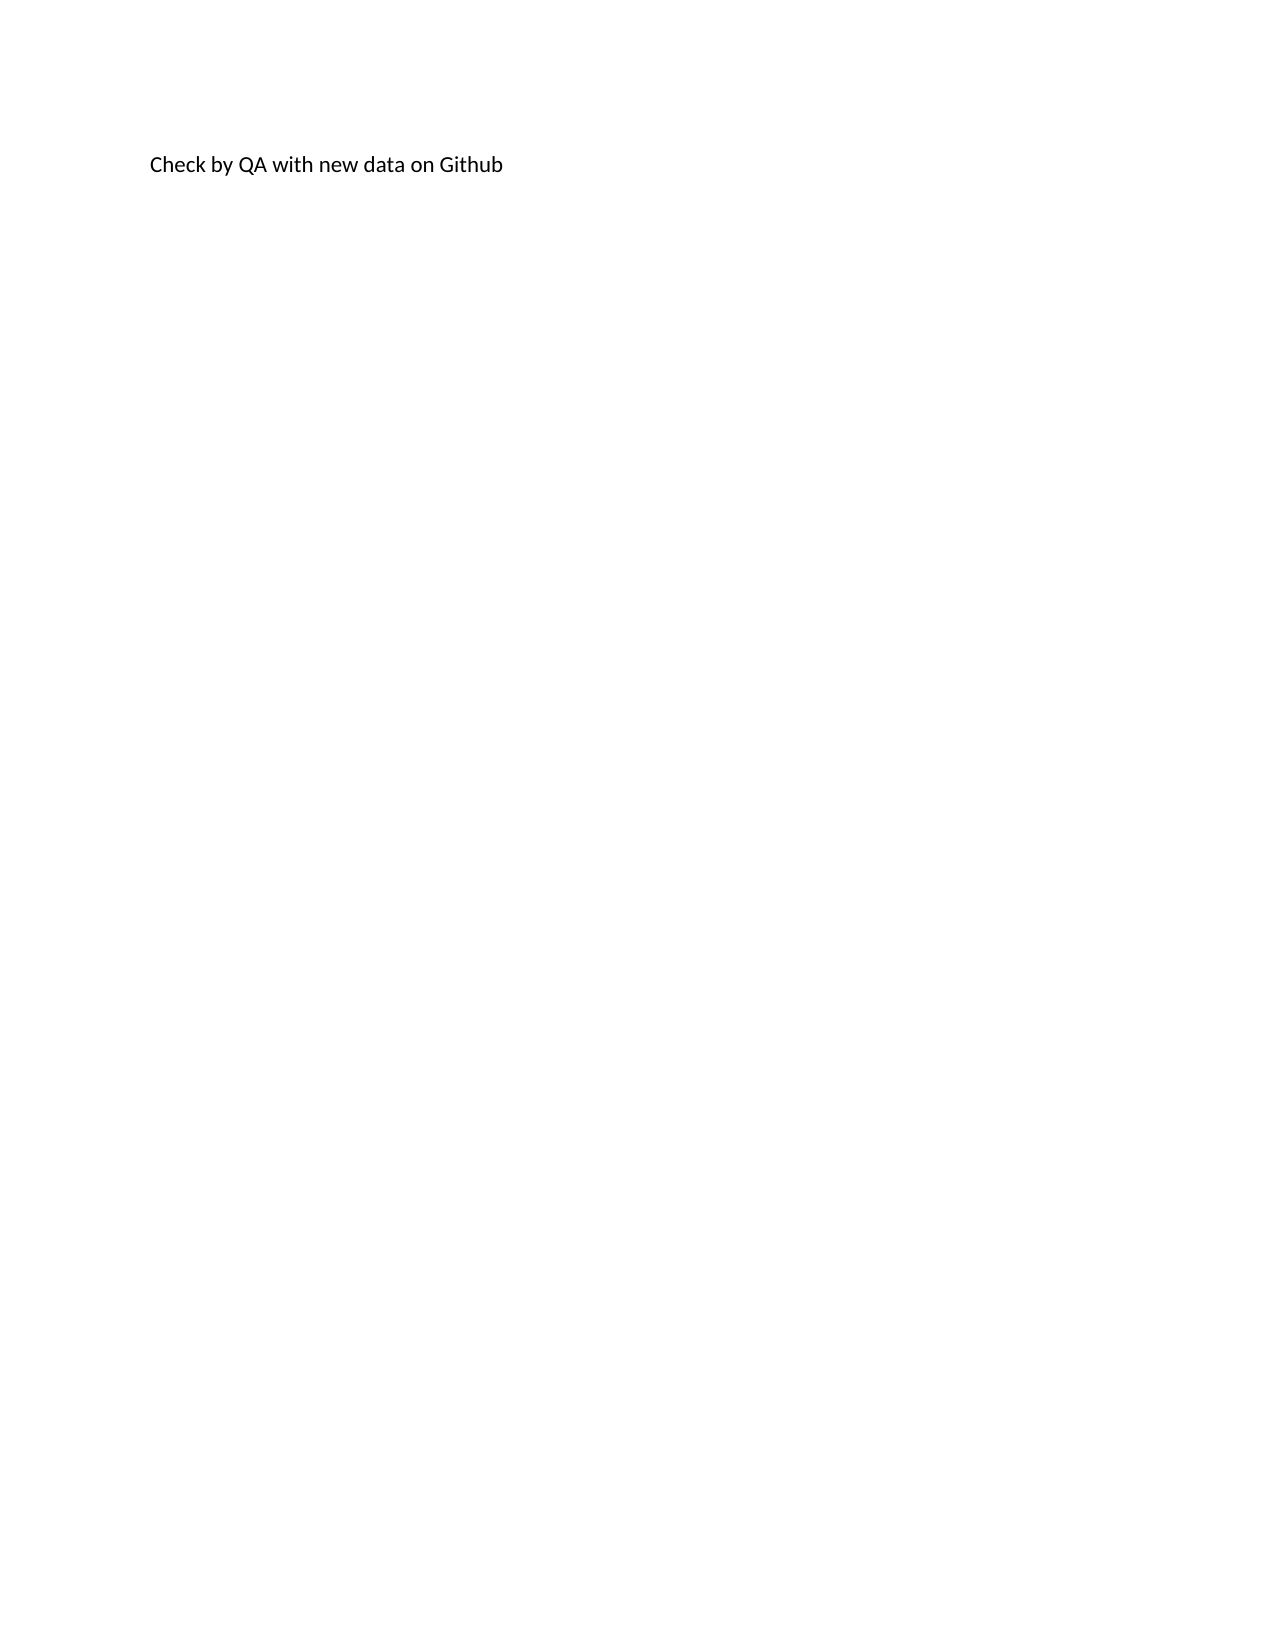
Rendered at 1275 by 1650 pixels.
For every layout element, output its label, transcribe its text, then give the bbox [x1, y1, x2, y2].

text Check by QA with new data on Github [150, 150, 1125, 178]
